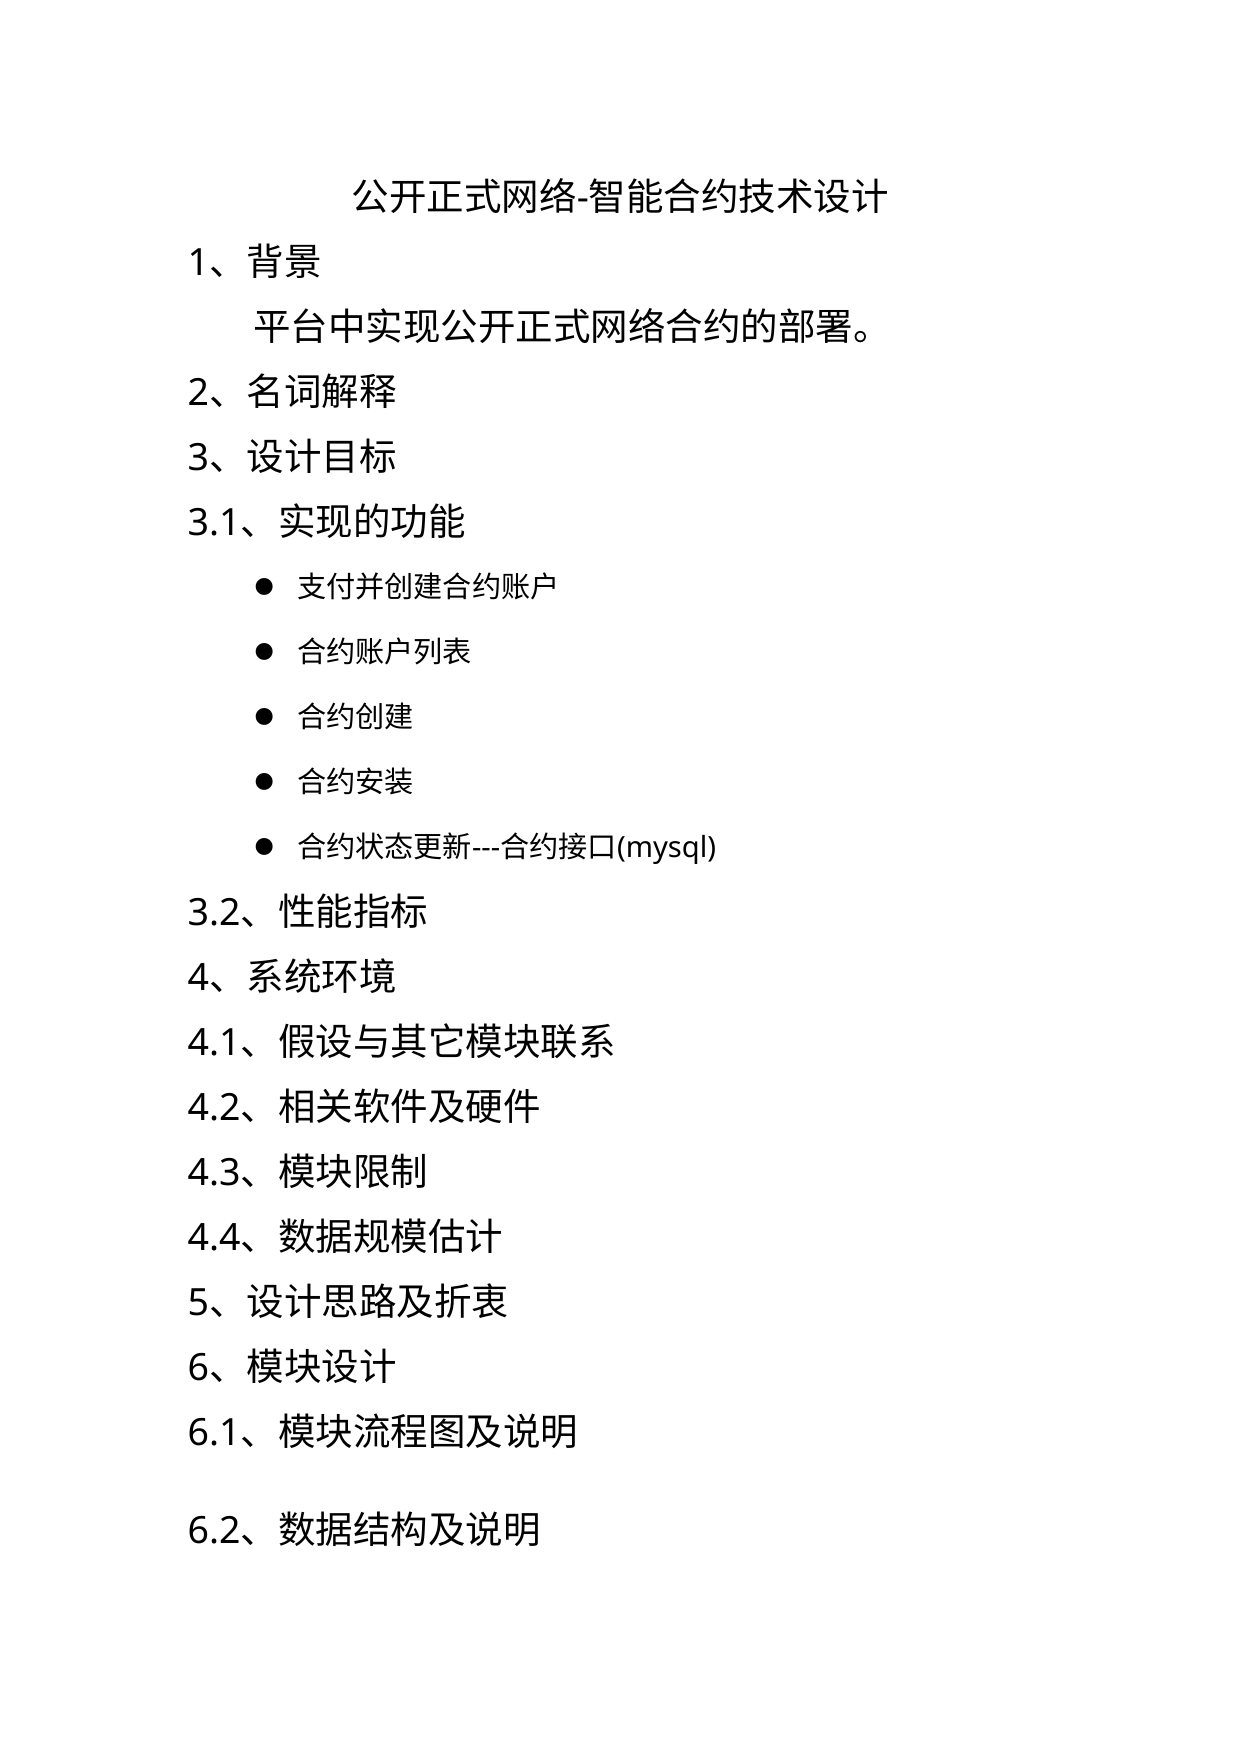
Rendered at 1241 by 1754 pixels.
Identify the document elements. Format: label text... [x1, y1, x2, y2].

text 4.1、假设与其它模块联系 [187, 1007, 1053, 1072]
text 6.1、模块流程图及说明 [187, 1397, 1053, 1462]
text 4.3、模块限制 [187, 1137, 1053, 1202]
text 平台中实现公开正式网络合约的部署。 [253, 292, 1053, 357]
text 2、名词解释 [187, 357, 1053, 422]
text 3.1、实现的功能 [187, 487, 1053, 552]
text 3、设计目标 [187, 422, 1053, 487]
list 合约安装 [253, 747, 1053, 812]
list 合约状态更新---合约接口(mysql) [253, 812, 1053, 877]
text 6.2、数据结构及说明 [187, 1494, 1053, 1559]
text 4、系统环境 [187, 942, 1053, 1007]
text 4.2、相关软件及硬件 [187, 1072, 1053, 1137]
text 3.2、性能指标 [187, 877, 1053, 942]
list 支付并创建合约账户 [253, 552, 1053, 617]
list 合约创建 [253, 682, 1053, 747]
text 公开正式网络-智能合约技术设计 [187, 162, 1053, 227]
text 1、背景 [187, 227, 1053, 292]
text 6、模块设计 [187, 1332, 1053, 1397]
list 合约账户列表 [253, 617, 1053, 682]
text 5、设计思路及折衷 [187, 1267, 1053, 1332]
text 4.4、数据规模估计 [187, 1202, 1053, 1267]
